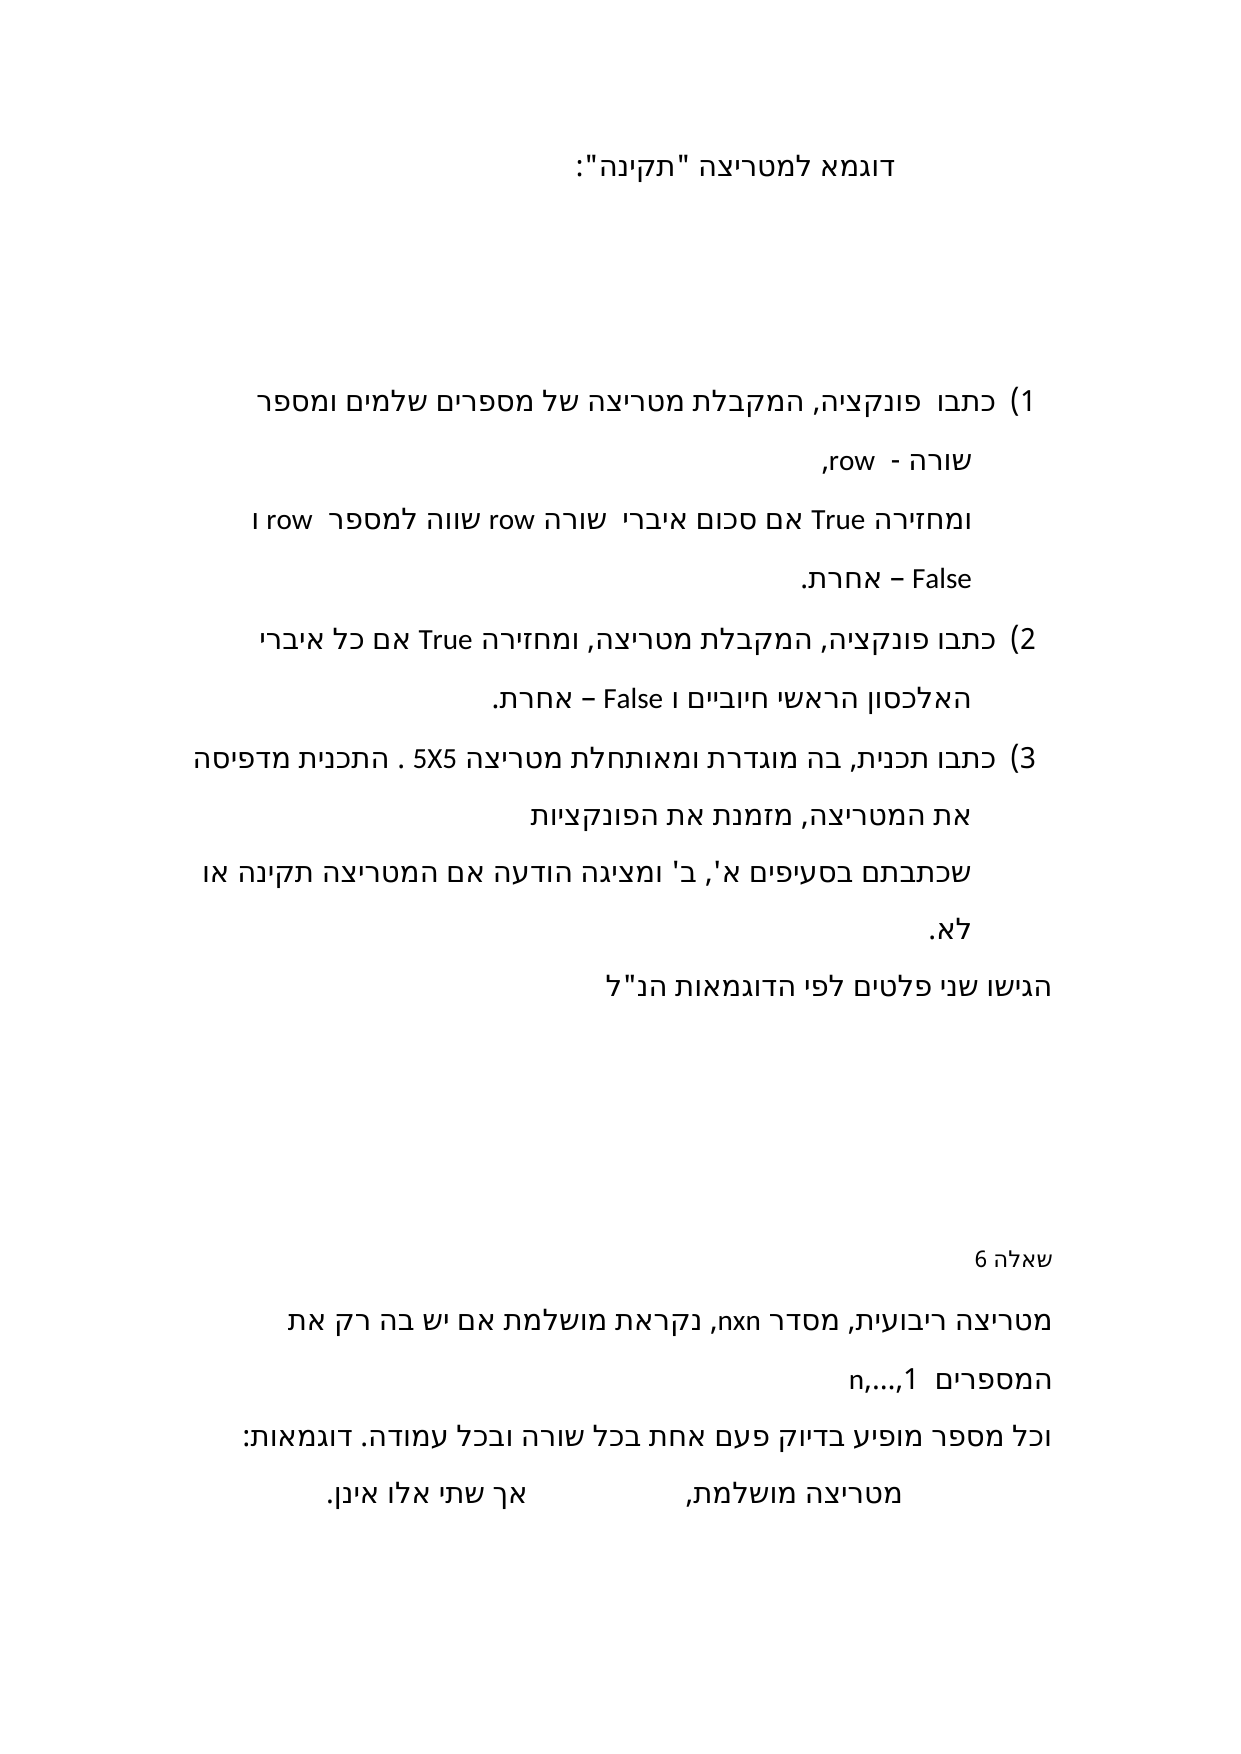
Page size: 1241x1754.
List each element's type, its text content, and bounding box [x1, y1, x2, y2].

text דוגמא למטריצה "תקינה": [187, 150, 978, 188]
text מטריצה ריבועית, מסדר nxn, נקראת מושלמת אם יש בה רק את המספרים 1,…,n וכל מספר מופיע בדיוק פעם אחת בכל שורה ובכל עמודה. דוגמאות: [187, 1302, 1053, 1458]
text הגישו שני פלטים לפי הדוגמאות הנ"ל [187, 970, 1053, 1008]
text שאלה 6 [187, 1247, 1053, 1277]
list כתבו פונקציה, המקבלת מטריצה, ומחזירה True אם כל איברי האלכסון הראשי חיוביים ו False – אחרת. [187, 621, 1010, 720]
list כתבו פונקציה, המקבלת מטריצה של מספרים שלמים ומספר שורה - row, ומחזירה True אם סכום איברי שורה row שווה למספר row ו False – אחרת. [187, 385, 1010, 601]
list כתבו תכנית, בה מוגדרת ומאותחלת מטריצה 5X5 . התכנית מדפיסה את המטריצה, מזמנת את הפונקציות שכתבתם בסעיפים א', ב' ומציגה הודעה אם המטריצה תקינה או לא. [187, 740, 1010, 951]
text מטריצה מושלמת, אך שתי אלו אינן. [187, 1477, 1015, 1515]
